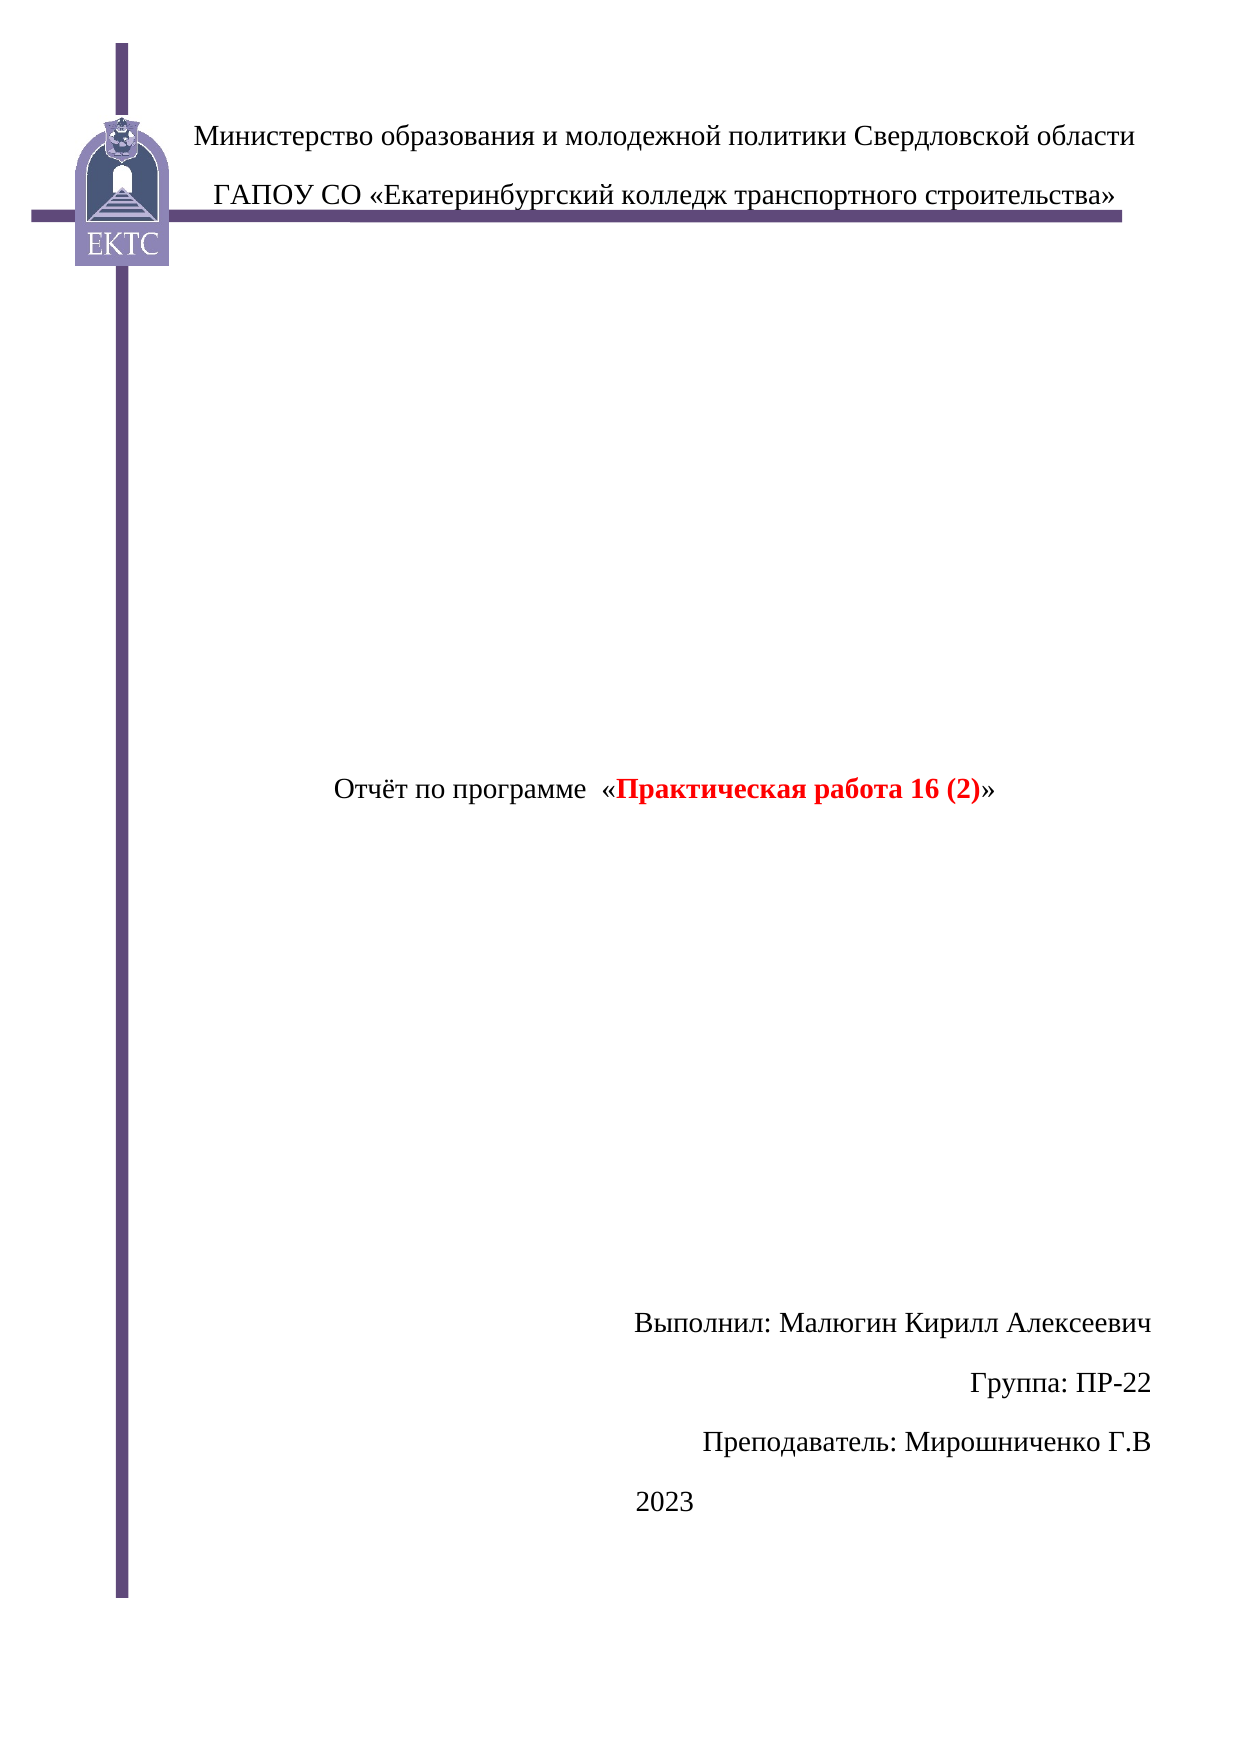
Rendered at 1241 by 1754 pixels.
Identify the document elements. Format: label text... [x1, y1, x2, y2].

text Отчёт по программе «Практическая работа 16 (2)» [177, 771, 1152, 805]
text Выполнил: Малюгин Кирилл Алексеевич [177, 1306, 1152, 1339]
text ГАПОУ СО «Екатеринбургский колледж транспортного строительства» [177, 177, 1152, 211]
text 2023 [177, 1484, 1152, 1517]
text Министерство образования и молодежной политики Свердловской области [177, 118, 1152, 152]
text Группа: ПР-22 [177, 1365, 1152, 1398]
text Преподаватель: Мирошниченко Г.В [177, 1424, 1152, 1458]
picture [75, 115, 169, 266]
